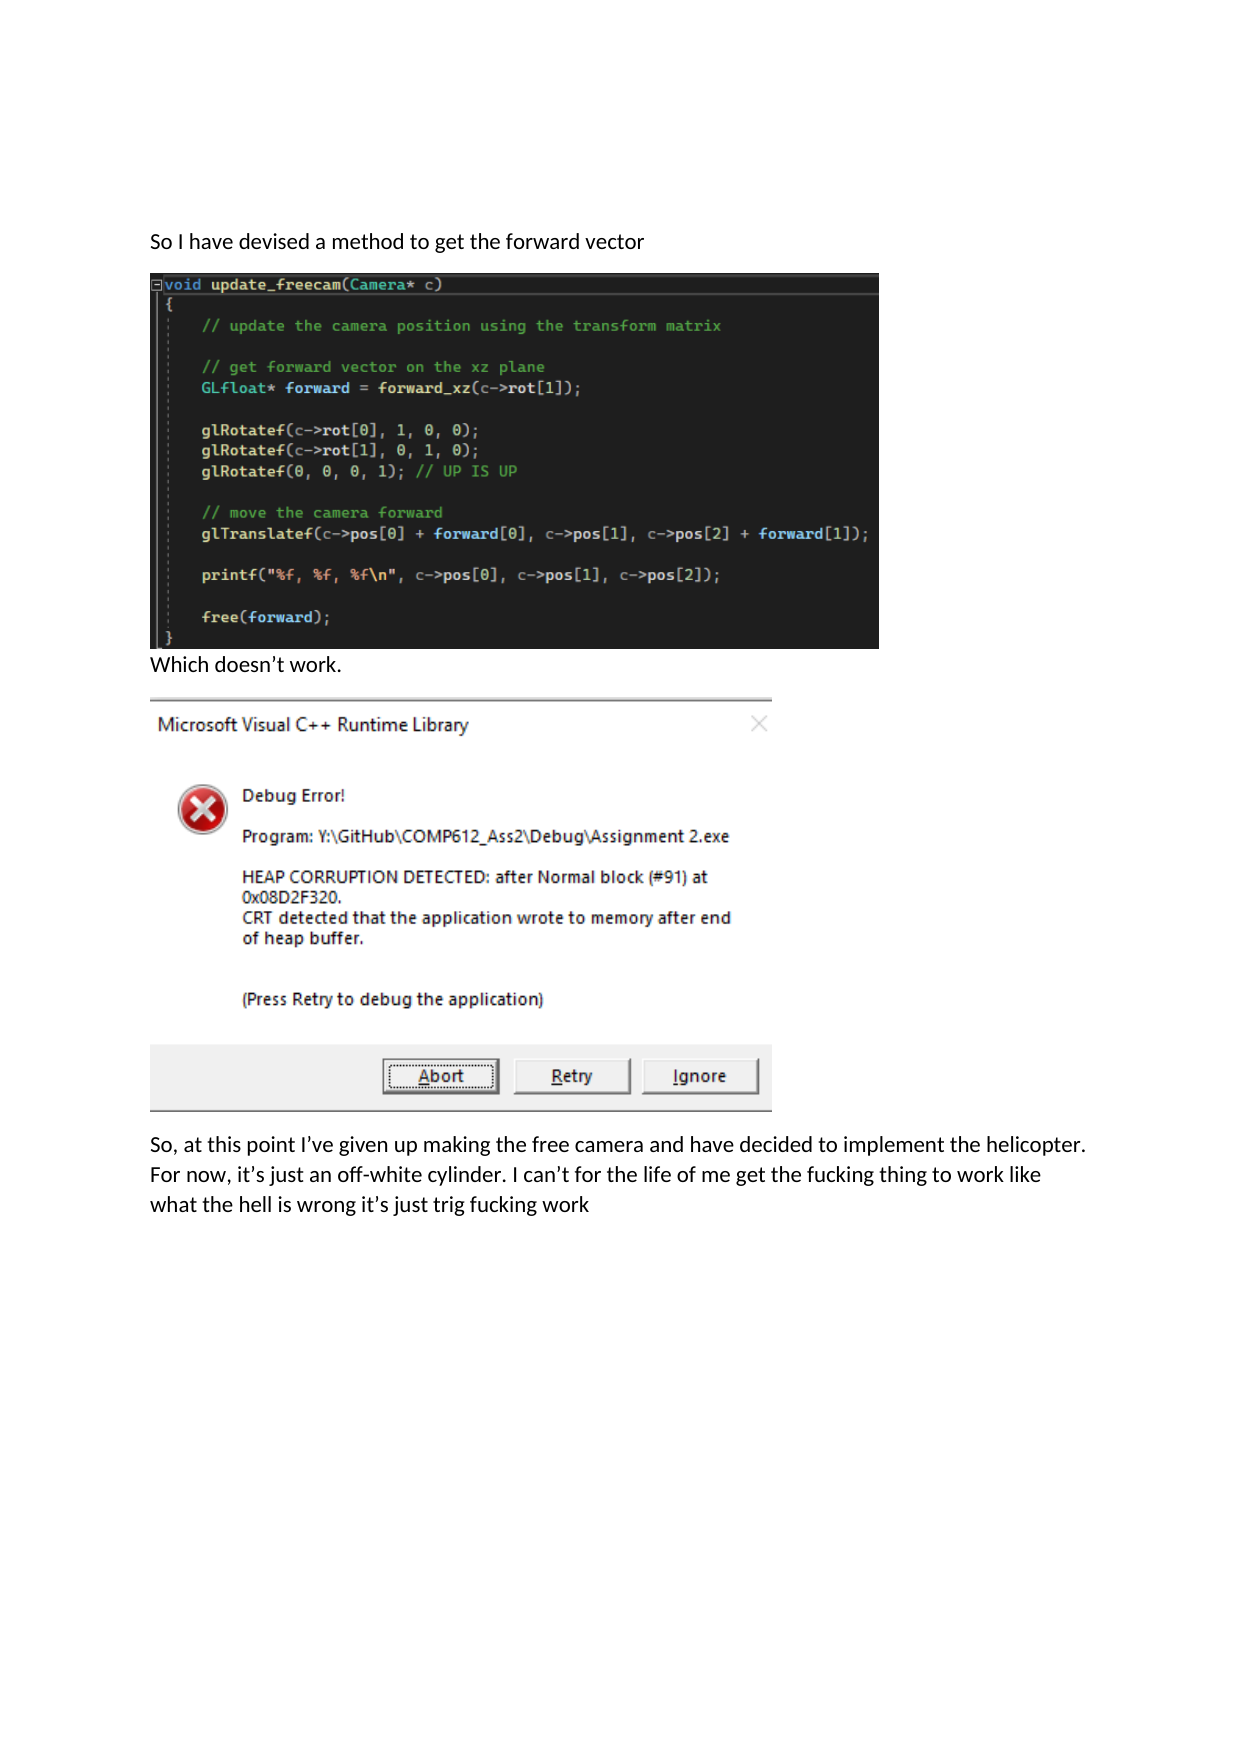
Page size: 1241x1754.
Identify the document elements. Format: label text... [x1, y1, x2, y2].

picture [150, 697, 772, 1112]
picture [150, 273, 879, 649]
text So I have devised a method to get the forward vector [150, 227, 1090, 255]
text So, at this point I’ve given up making the free camera and have decided to implement the helicopter. For now, it’s just an off-white cylinder. I can’t for the life of me get the fucking thing to work like what the hell is wrong it’s just trig fucking work [150, 1130, 1090, 1219]
